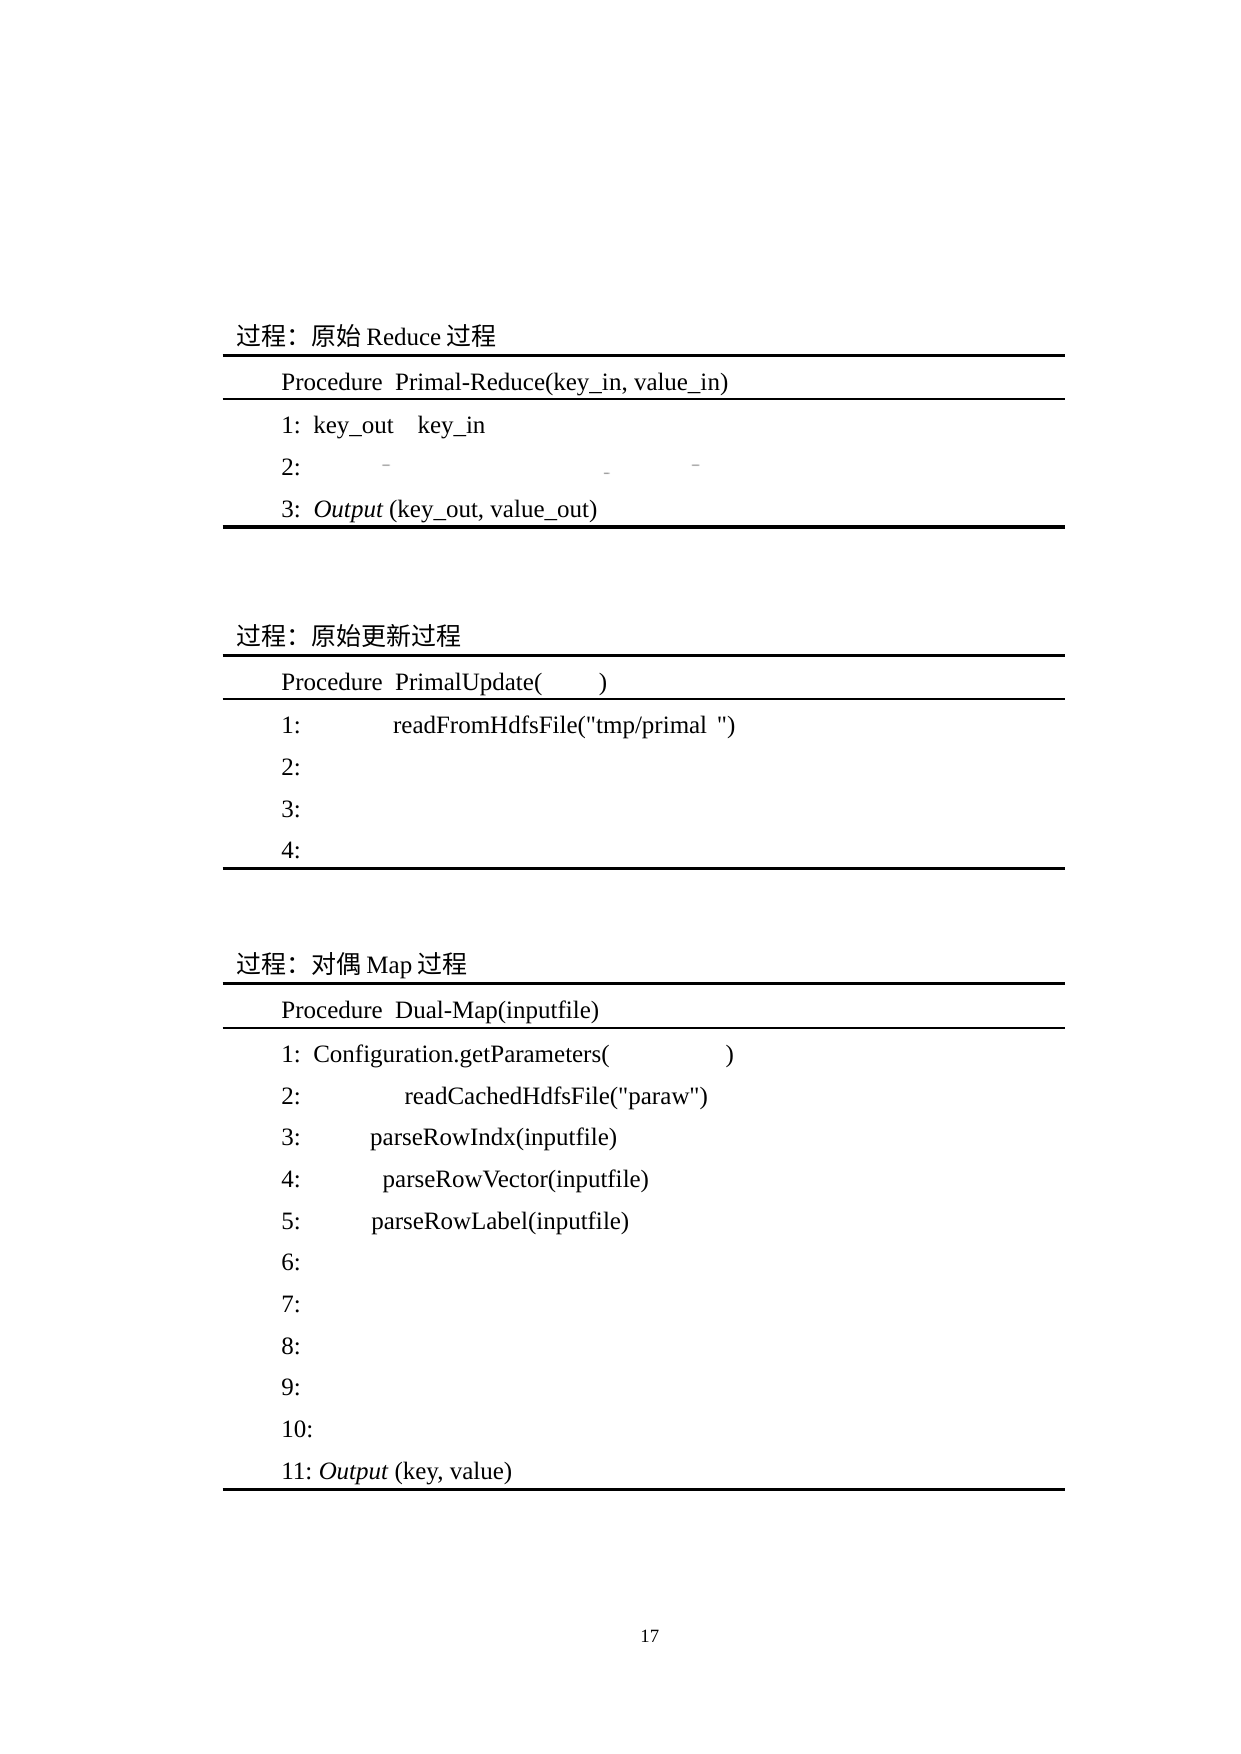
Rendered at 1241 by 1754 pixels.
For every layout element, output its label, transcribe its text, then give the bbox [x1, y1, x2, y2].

text 过程：对偶Map过程 [189, 941, 1063, 982]
table_cell 9: [223, 1363, 1065, 1404]
table_cell 3: Output (key_out, value_out) [223, 484, 1065, 525]
table_cell 3: [223, 784, 1065, 825]
table_cell 10: [223, 1404, 1065, 1446]
table_cell 4: parseRowVector(inputfile) [223, 1154, 1065, 1196]
table_cell 2: [223, 442, 1065, 484]
table_header Procedure Primal-Reduce(key_in, value_in) [223, 357, 1065, 398]
table_cell 7: [223, 1279, 1065, 1321]
table_cell 6: [223, 1238, 1065, 1279]
table_cell 8: [223, 1321, 1065, 1362]
table_cell 1: Configuration.getParameters() [223, 1029, 1065, 1071]
table_cell 2: readCachedHdfsFile("paraw") [223, 1071, 1065, 1112]
table_cell 3: parseRowIndx(inputfile) [223, 1113, 1065, 1154]
text 过程：原始更新过程 [189, 612, 1063, 653]
text 过程：原始Reduce过程 [189, 312, 1063, 353]
table_header Procedure PrimalUpdate() [223, 657, 1065, 698]
table_cell 1: readFromHdfsFile("tmp/primal") [223, 700, 1065, 742]
table_cell 1: key_outkey_in [223, 400, 1065, 442]
table_cell 4: [223, 825, 1065, 867]
table_cell 5: parseRowLabel(inputfile) [223, 1196, 1065, 1237]
table_header Procedure Dual-Map(inputfile) [223, 985, 1065, 1027]
table_cell 11: Output (key, value) [223, 1446, 1065, 1487]
table_cell 2: [223, 742, 1065, 784]
